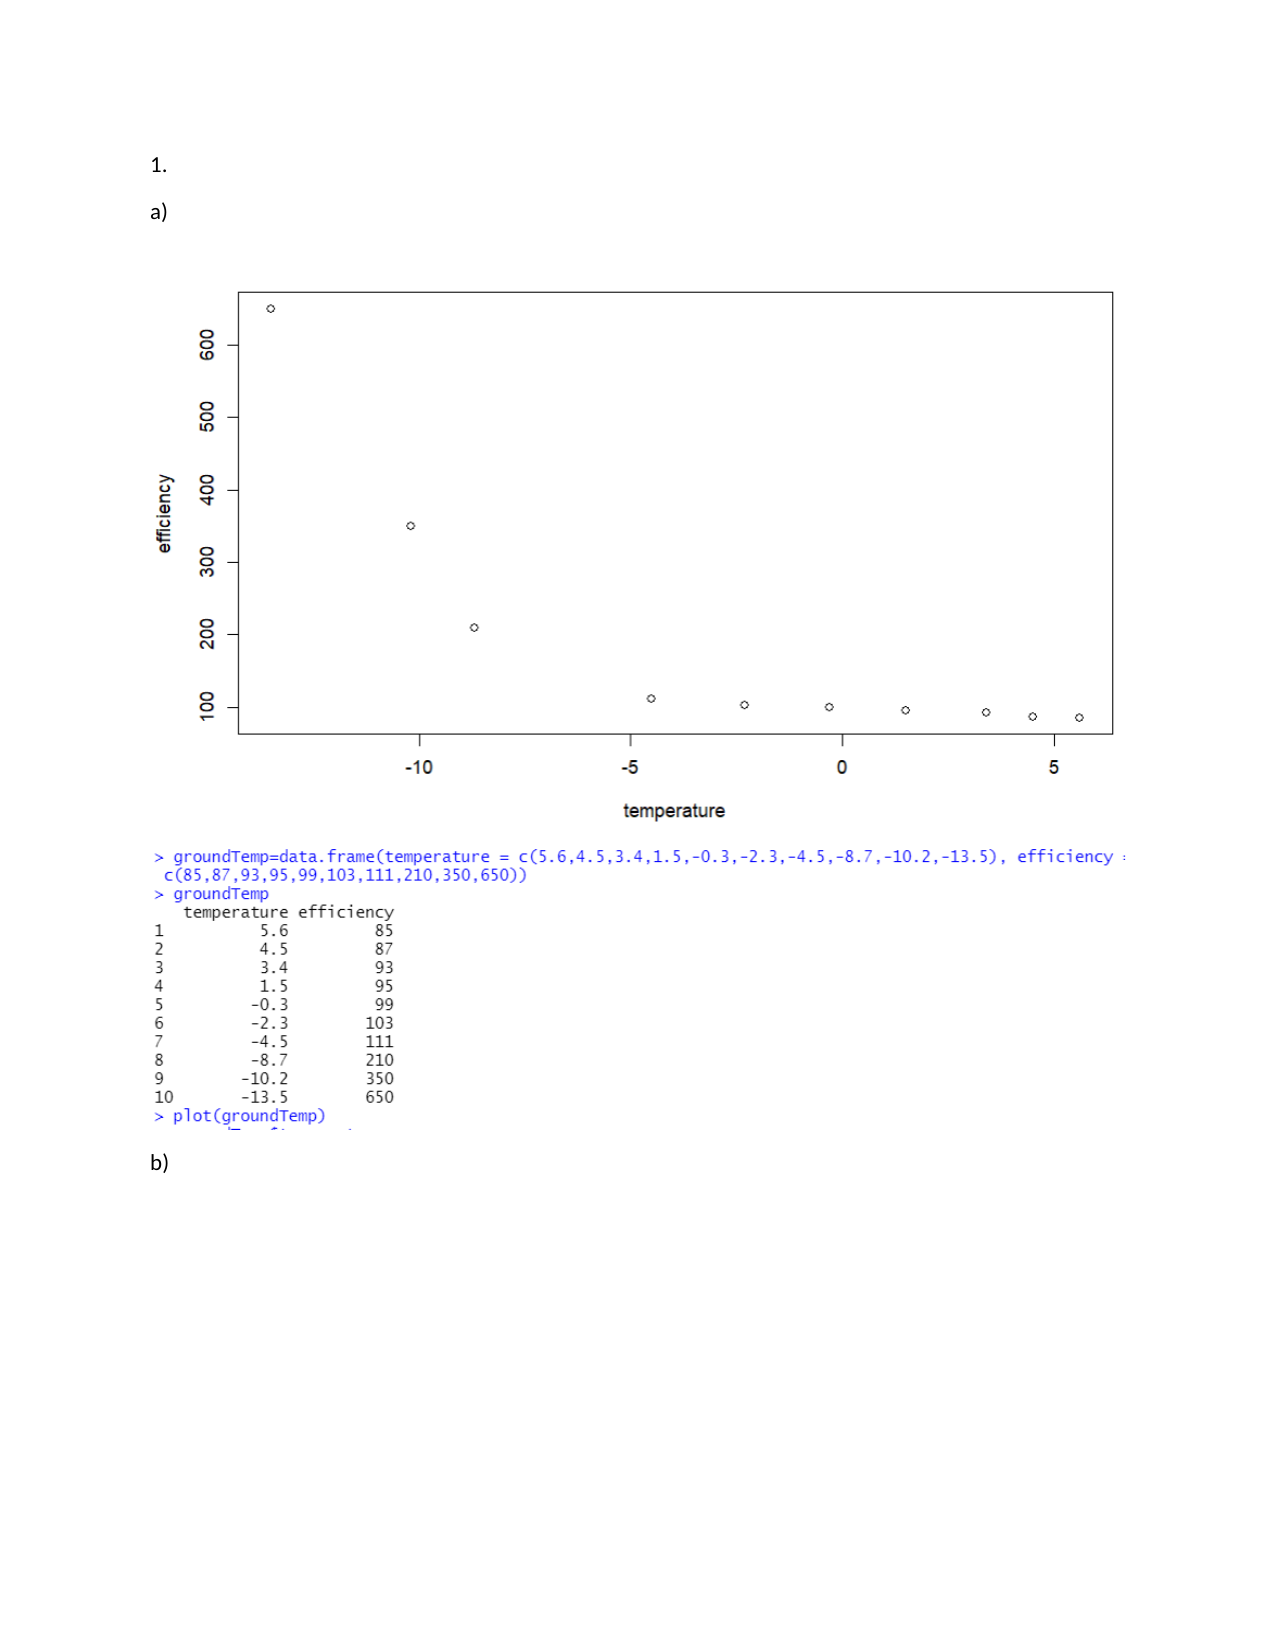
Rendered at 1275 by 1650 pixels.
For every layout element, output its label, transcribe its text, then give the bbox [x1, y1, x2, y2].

picture [150, 243, 1125, 830]
text a) [150, 197, 1125, 225]
text 1. [150, 150, 1125, 178]
text b) [150, 1148, 1125, 1176]
picture [150, 848, 1125, 1130]
